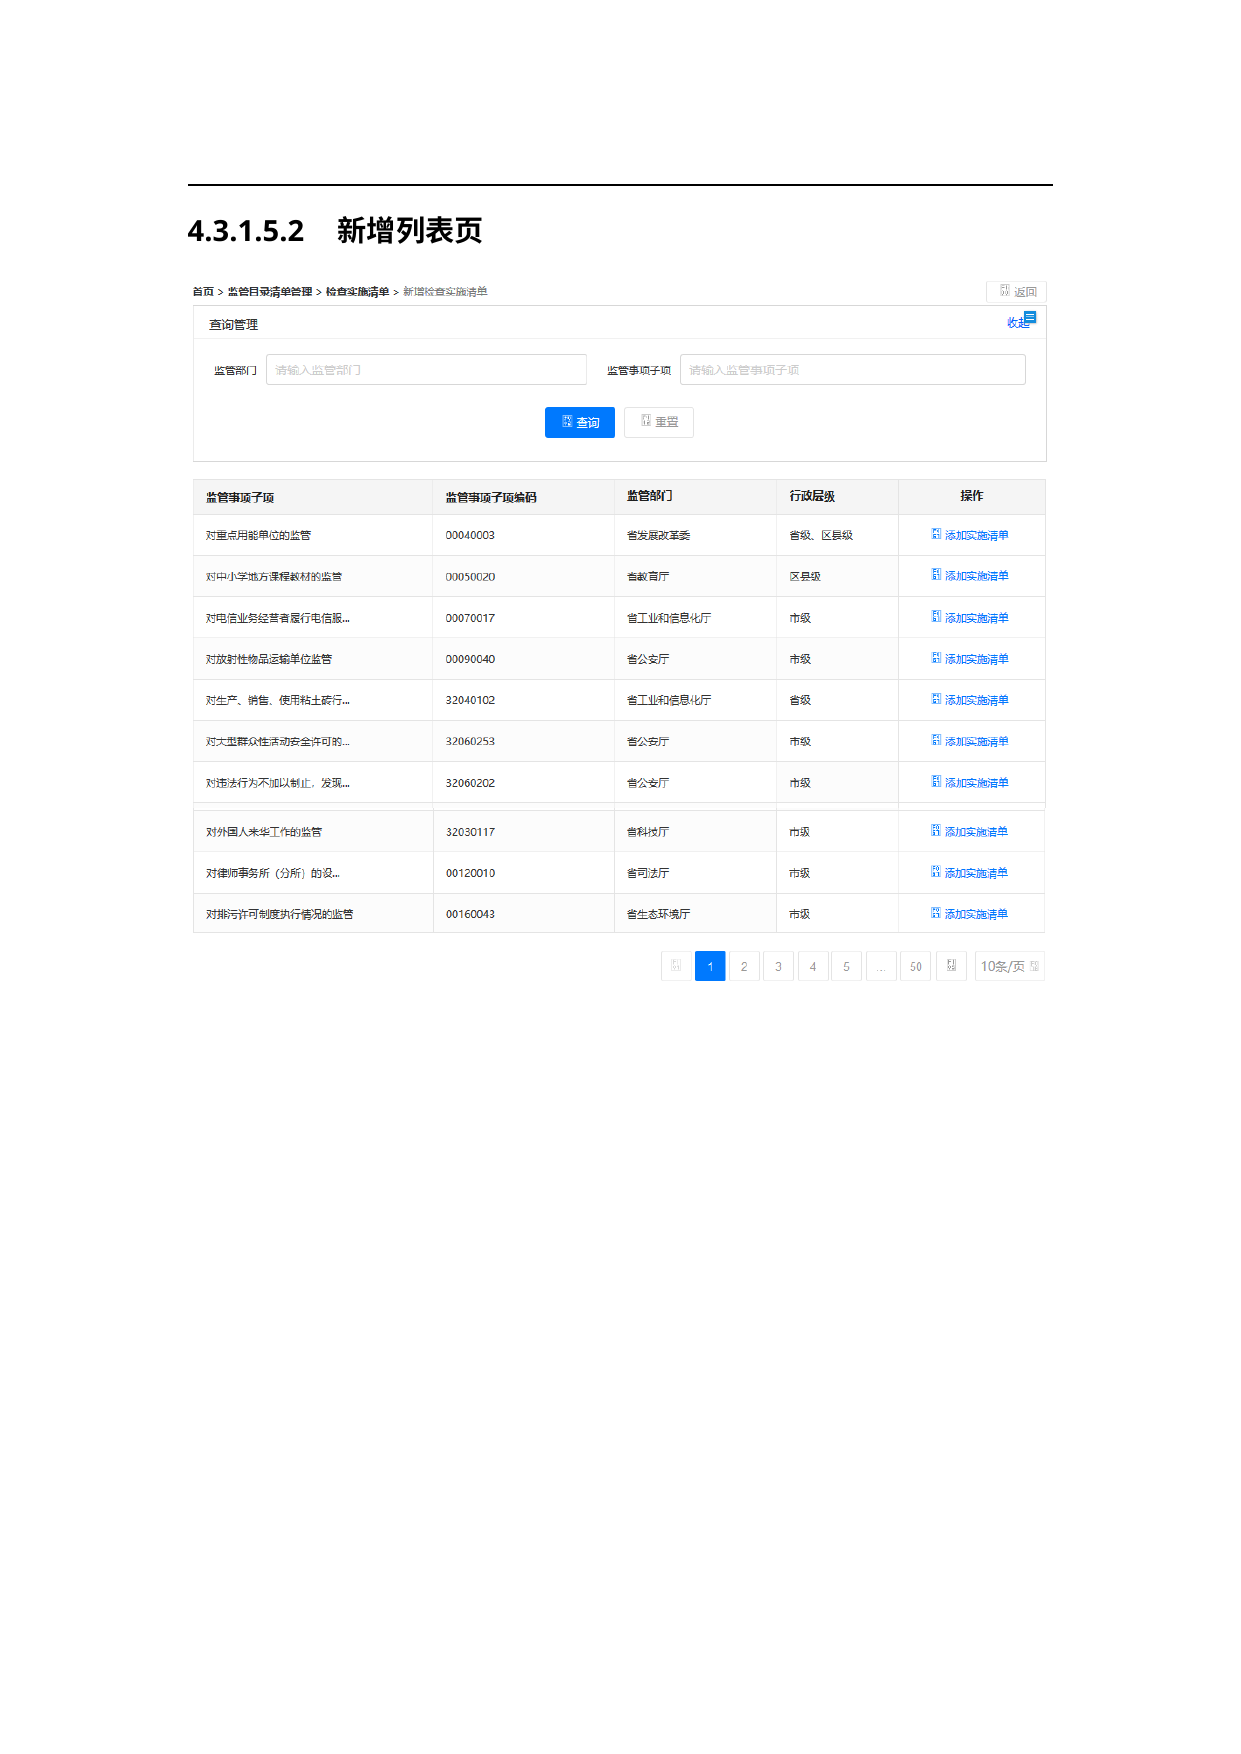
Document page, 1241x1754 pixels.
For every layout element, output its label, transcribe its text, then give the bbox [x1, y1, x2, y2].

subtitle 新增列表页 [187, 196, 1053, 261]
picture [186, 274, 1051, 995]
